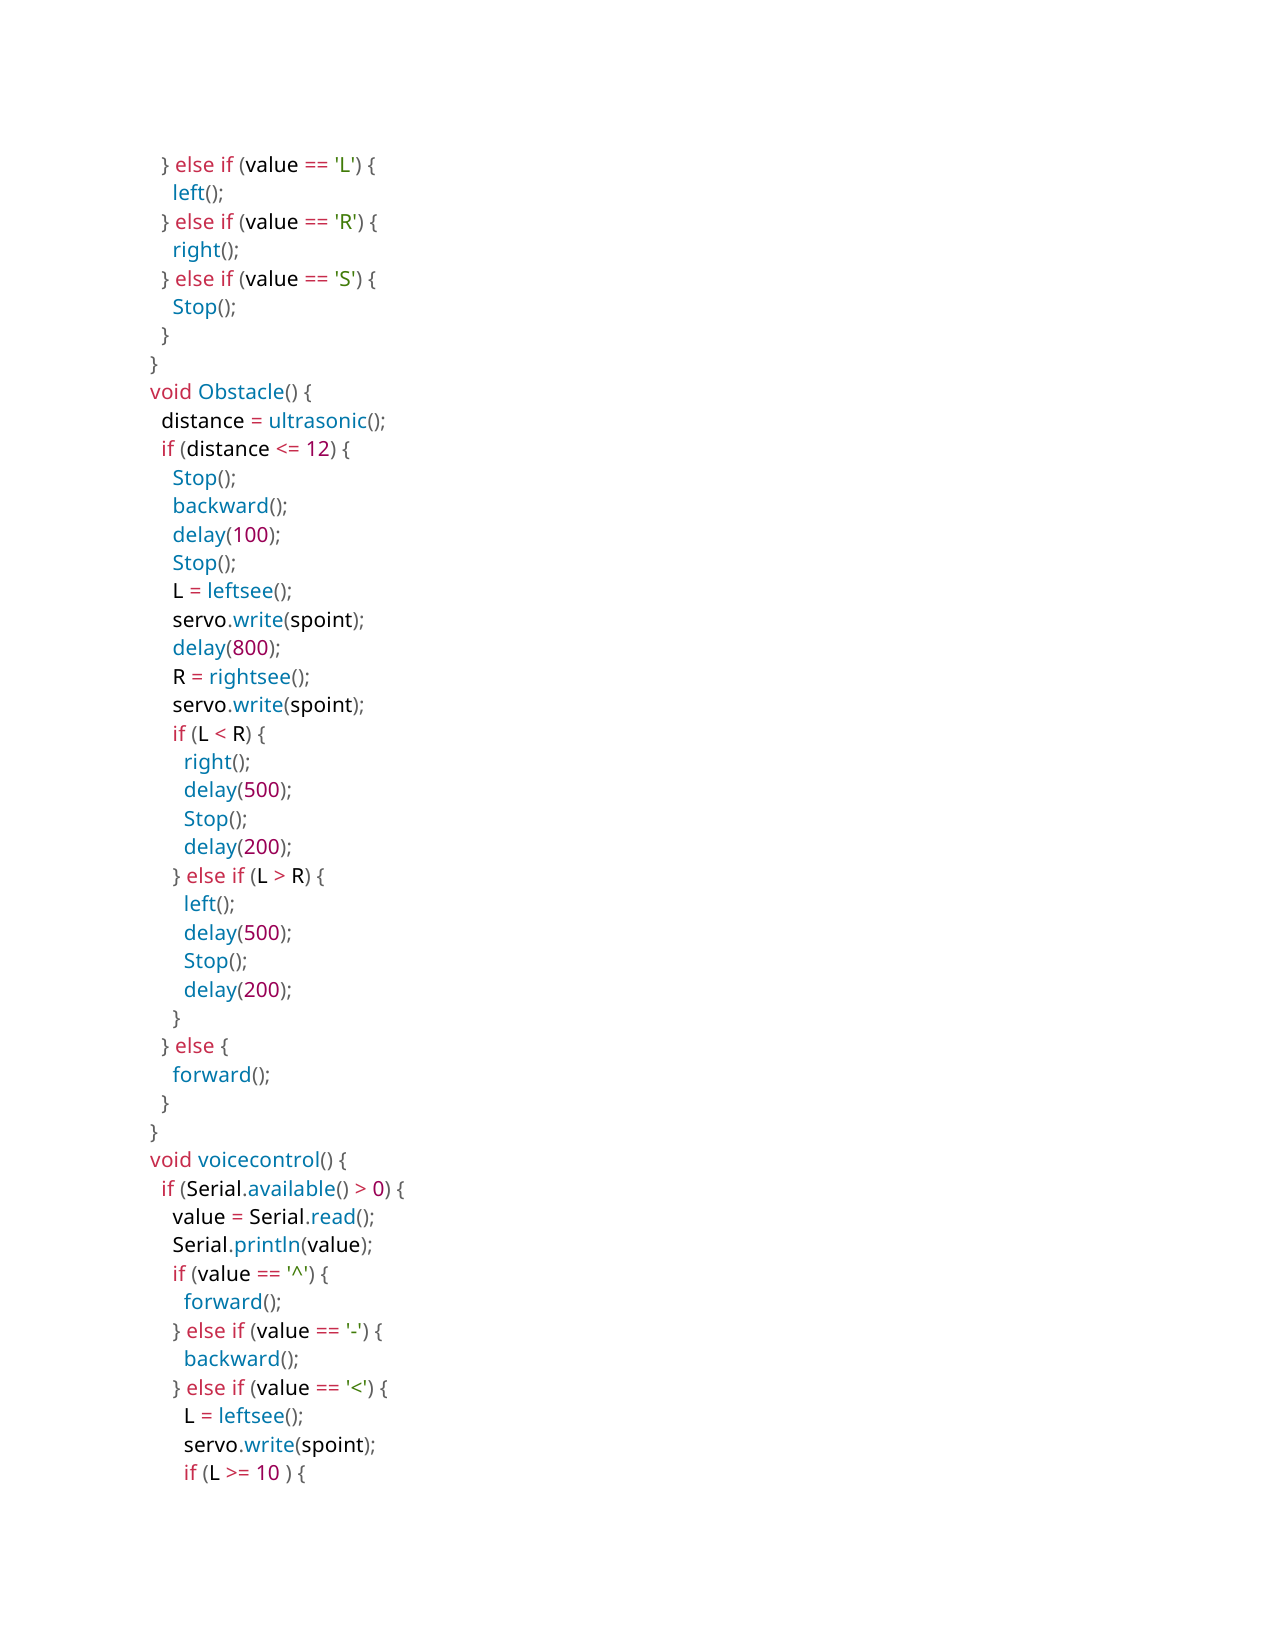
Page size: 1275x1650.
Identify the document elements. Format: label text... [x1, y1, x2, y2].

text servo.write(spoint); [150, 1430, 1125, 1458]
text if (value == '^') { [150, 1259, 1125, 1287]
text Serial.println(value); [150, 1231, 1125, 1259]
text if (Serial.available() > 0) { [150, 1174, 1125, 1202]
text Stop(); [150, 463, 1125, 491]
text delay(100); [150, 520, 1125, 548]
text value = Serial.read(); [150, 1202, 1125, 1231]
text delay(200); [150, 832, 1125, 861]
text left(); [150, 889, 1125, 918]
text Stop(); [150, 548, 1125, 577]
text } else if (value == '-') { [150, 1316, 1125, 1344]
text delay(500); [150, 776, 1125, 804]
text left(); [150, 178, 1125, 207]
text R = rightsee(); [150, 662, 1125, 690]
text } [150, 321, 1125, 349]
text servo.write(spoint); [150, 690, 1125, 719]
text backward(); [150, 491, 1125, 520]
text L = leftsee(); [150, 1401, 1125, 1430]
text L = leftsee(); [150, 577, 1125, 605]
text if (distance <= 12) { [150, 434, 1125, 463]
text delay(500); [150, 918, 1125, 946]
text servo.write(spoint); [150, 605, 1125, 633]
text delay(200); [150, 975, 1125, 1003]
text } else if (value == 'L') { [150, 150, 1125, 178]
text } else { [150, 1032, 1125, 1060]
text } else if (value == 'R') { [150, 207, 1125, 235]
text Stop(); [150, 946, 1125, 975]
text forward(); [150, 1060, 1125, 1088]
text Stop(); [150, 804, 1125, 832]
text } [150, 1117, 1125, 1145]
text void voicecontrol() { [150, 1145, 1125, 1174]
text backward(); [150, 1344, 1125, 1373]
text delay(800); [150, 633, 1125, 662]
text } else if (value == '<') { [150, 1373, 1125, 1401]
text } [150, 1088, 1125, 1117]
text void Obstacle() { [150, 377, 1125, 406]
text } else if (L > R) { [150, 861, 1125, 889]
text forward(); [150, 1287, 1125, 1316]
text distance = ultrasonic(); [150, 406, 1125, 434]
text } [150, 1003, 1125, 1032]
text } else if (value == 'S') { [150, 264, 1125, 292]
text if (L < R) { [150, 719, 1125, 747]
text right(); [150, 235, 1125, 264]
text right(); [150, 747, 1125, 776]
text if (L >= 10 ) { [150, 1458, 1125, 1487]
text } [150, 349, 1125, 377]
text Stop(); [150, 292, 1125, 321]
